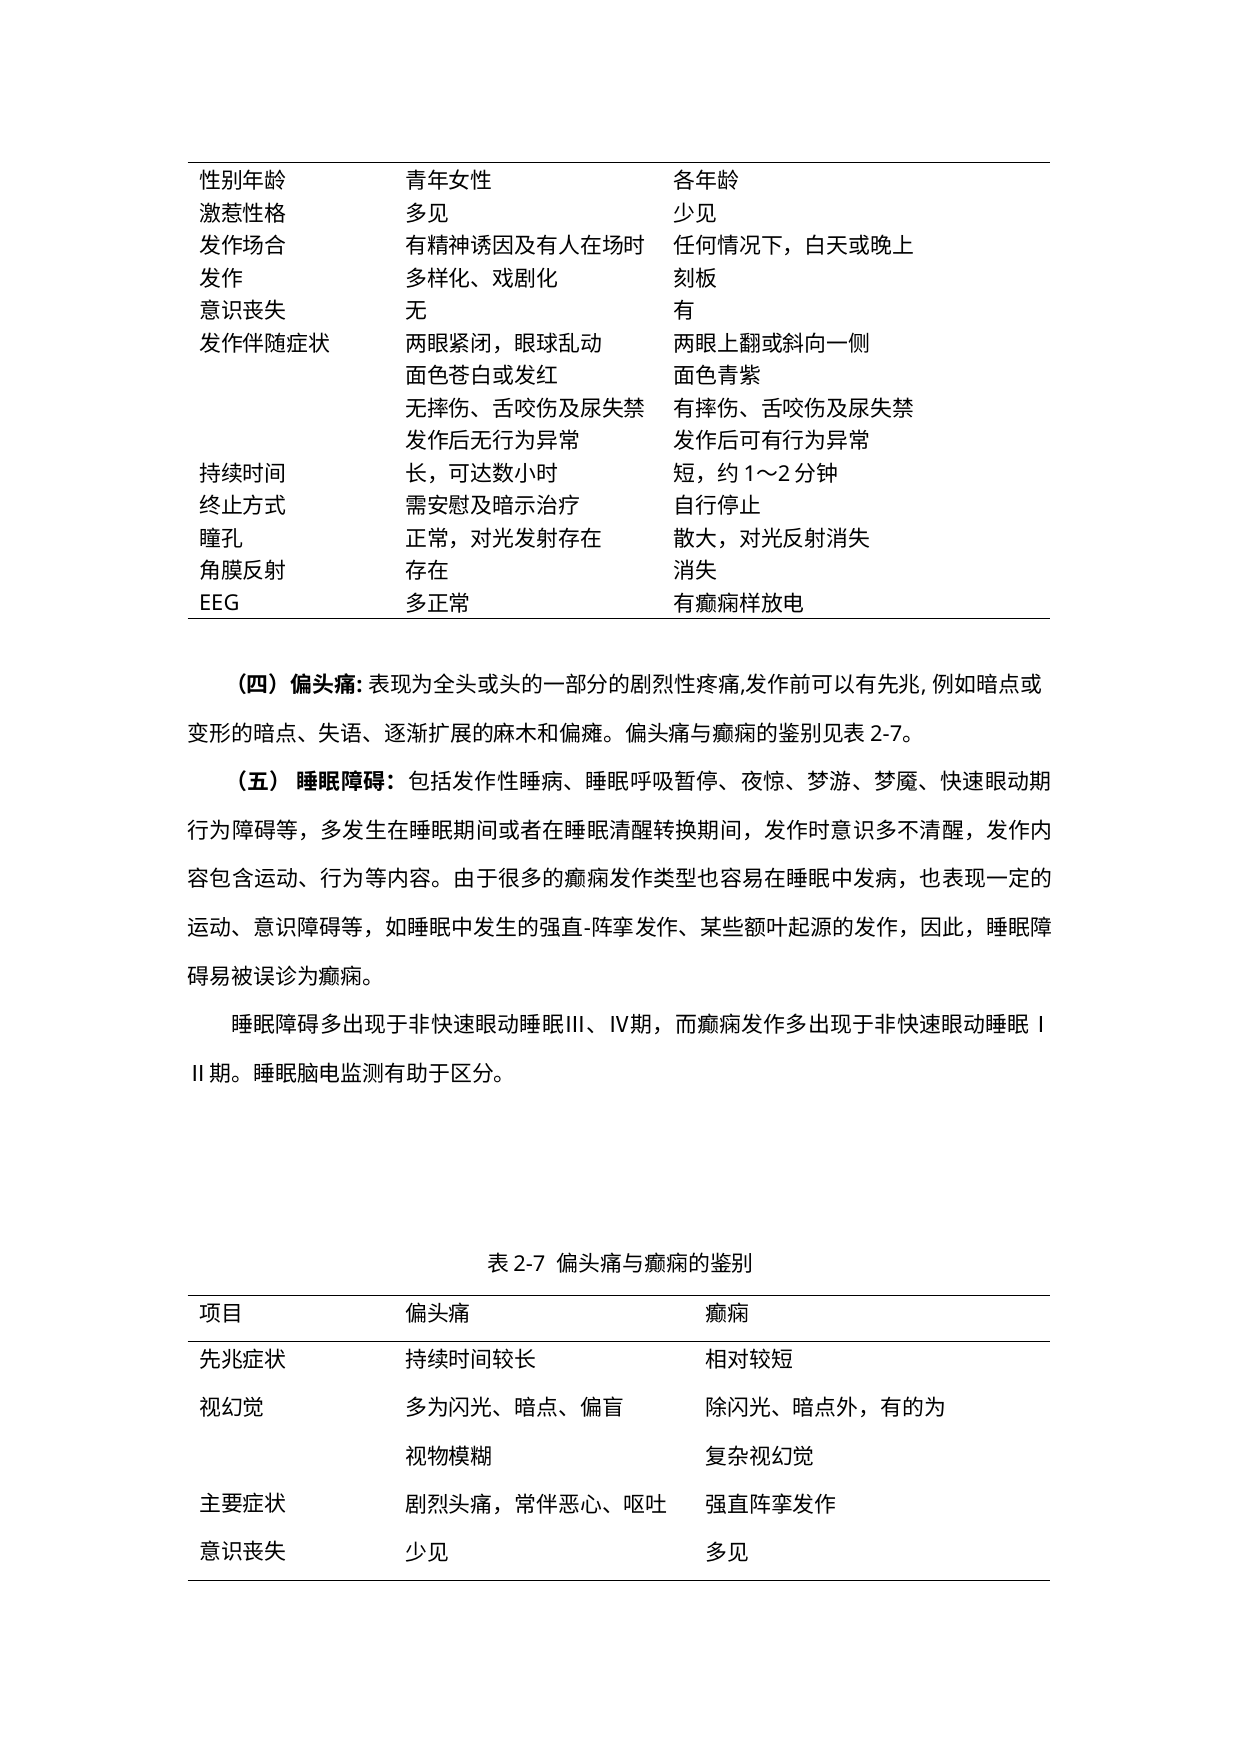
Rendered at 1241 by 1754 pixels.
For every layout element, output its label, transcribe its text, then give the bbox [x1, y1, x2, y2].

text 睡眠障碍多出现于非快速眼动睡眠Ⅲ、Ⅳ期，而癫痫发作多出现于非快速眼动睡眠ⅠⅡ期。睡眠脑电监测有助于区分。 [187, 1007, 1053, 1088]
text 表2-7 偏头痛与癫痫的鉴别 [187, 1246, 1053, 1279]
table_cell 青年女性 多见 有精神诱因及有人在场时 多样化、戏剧化 无 两眼紧闭，眼球乱动 面色苍白或发红 无摔伤、舌咬伤及尿失禁 发作后无行为异常 长，可达数小时 需安慰及暗示治疗 正常，对光发射存在 存在 多正常 [394, 163, 662, 618]
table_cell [188, 1342, 394, 1580]
table_cell 各年龄 少见 任何情况下，白天或晚上 刻板 有 两眼上翻或斜向一侧 面色青紫 有摔伤、舌咬伤及尿失禁 发作后可有行为异常 短，约1～2分钟 自行停止 散大，对光反射消失 消失 有癫痫样放电 [662, 163, 1050, 618]
table_header 偏头痛 [394, 1296, 694, 1341]
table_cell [394, 1342, 694, 1580]
text （五） 睡眠障碍：包括发作性睡病、睡眠呼吸暂停、夜惊、梦游、梦魇、快速眼动期行为障碍等，多发生在睡眠期间或者在睡眠清醒转换期间，发作时意识多不清醒，发作内容包含运动、行为等内容。由于很多的癫痫发作类型也容易在睡眠中发病，也表现一定的运动、意识障碍等，如睡眠中发生的强直-阵挛发作、某些额叶起源的发作，因此，睡眠障碍易被误诊为癫痫。 [187, 763, 1053, 991]
table_cell 性别年龄 激惹性格 发作场合 发作 意识丧失 发作伴随症状 持续时间 终止方式 瞳孔 角膜反射 EEG [188, 163, 394, 618]
table_header 癫痫 [694, 1296, 1050, 1341]
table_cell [694, 1342, 1050, 1580]
text （四）偏头痛: 表现为全头或头的一部分的剧烈性疼痛,发作前可以有先兆, 例如暗点或变形的暗点、失语、逐渐扩展的麻木和偏瘫。偏头痛与癫痫的鉴别见表2-7。 [187, 666, 1053, 748]
table_header 项目 [188, 1296, 394, 1341]
